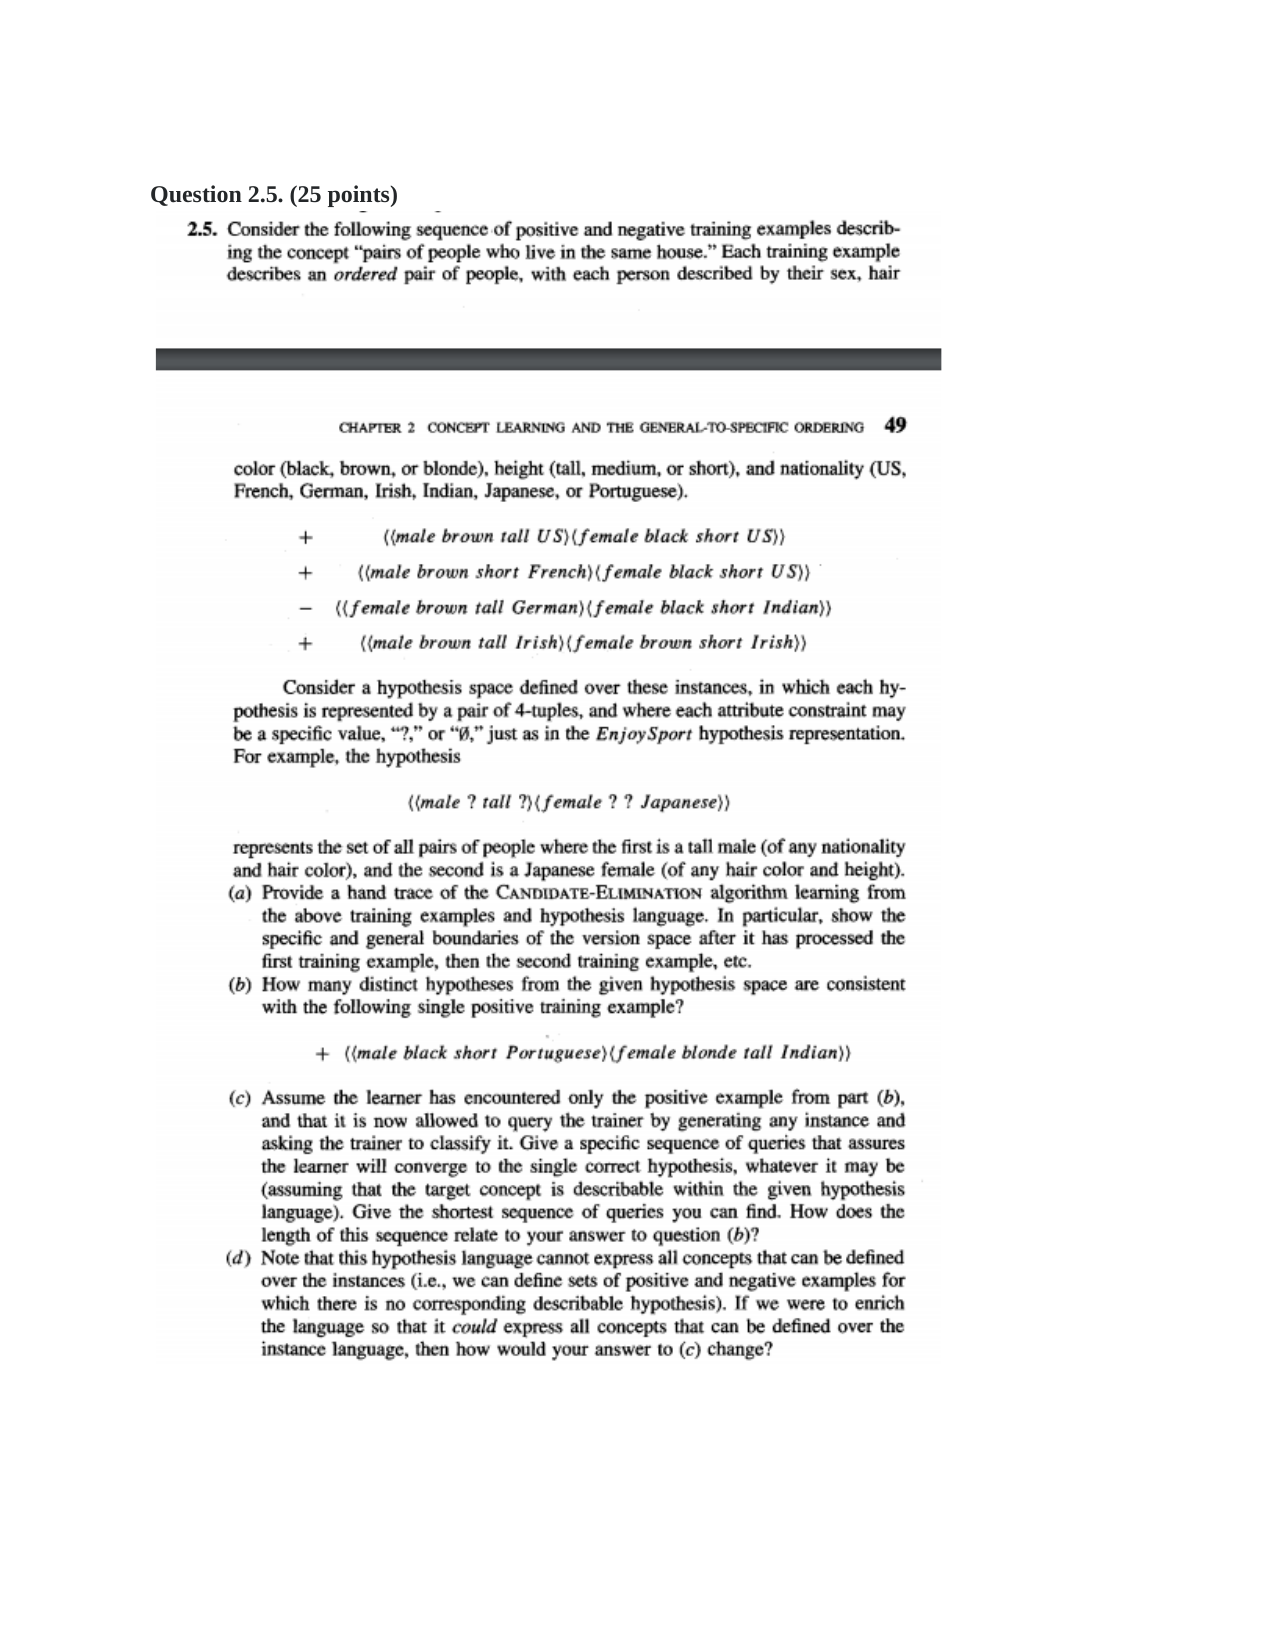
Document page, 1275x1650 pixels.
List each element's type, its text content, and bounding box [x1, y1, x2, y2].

picture [155, 211, 942, 1367]
text Question 2.5. (25 points) [150, 180, 1125, 208]
